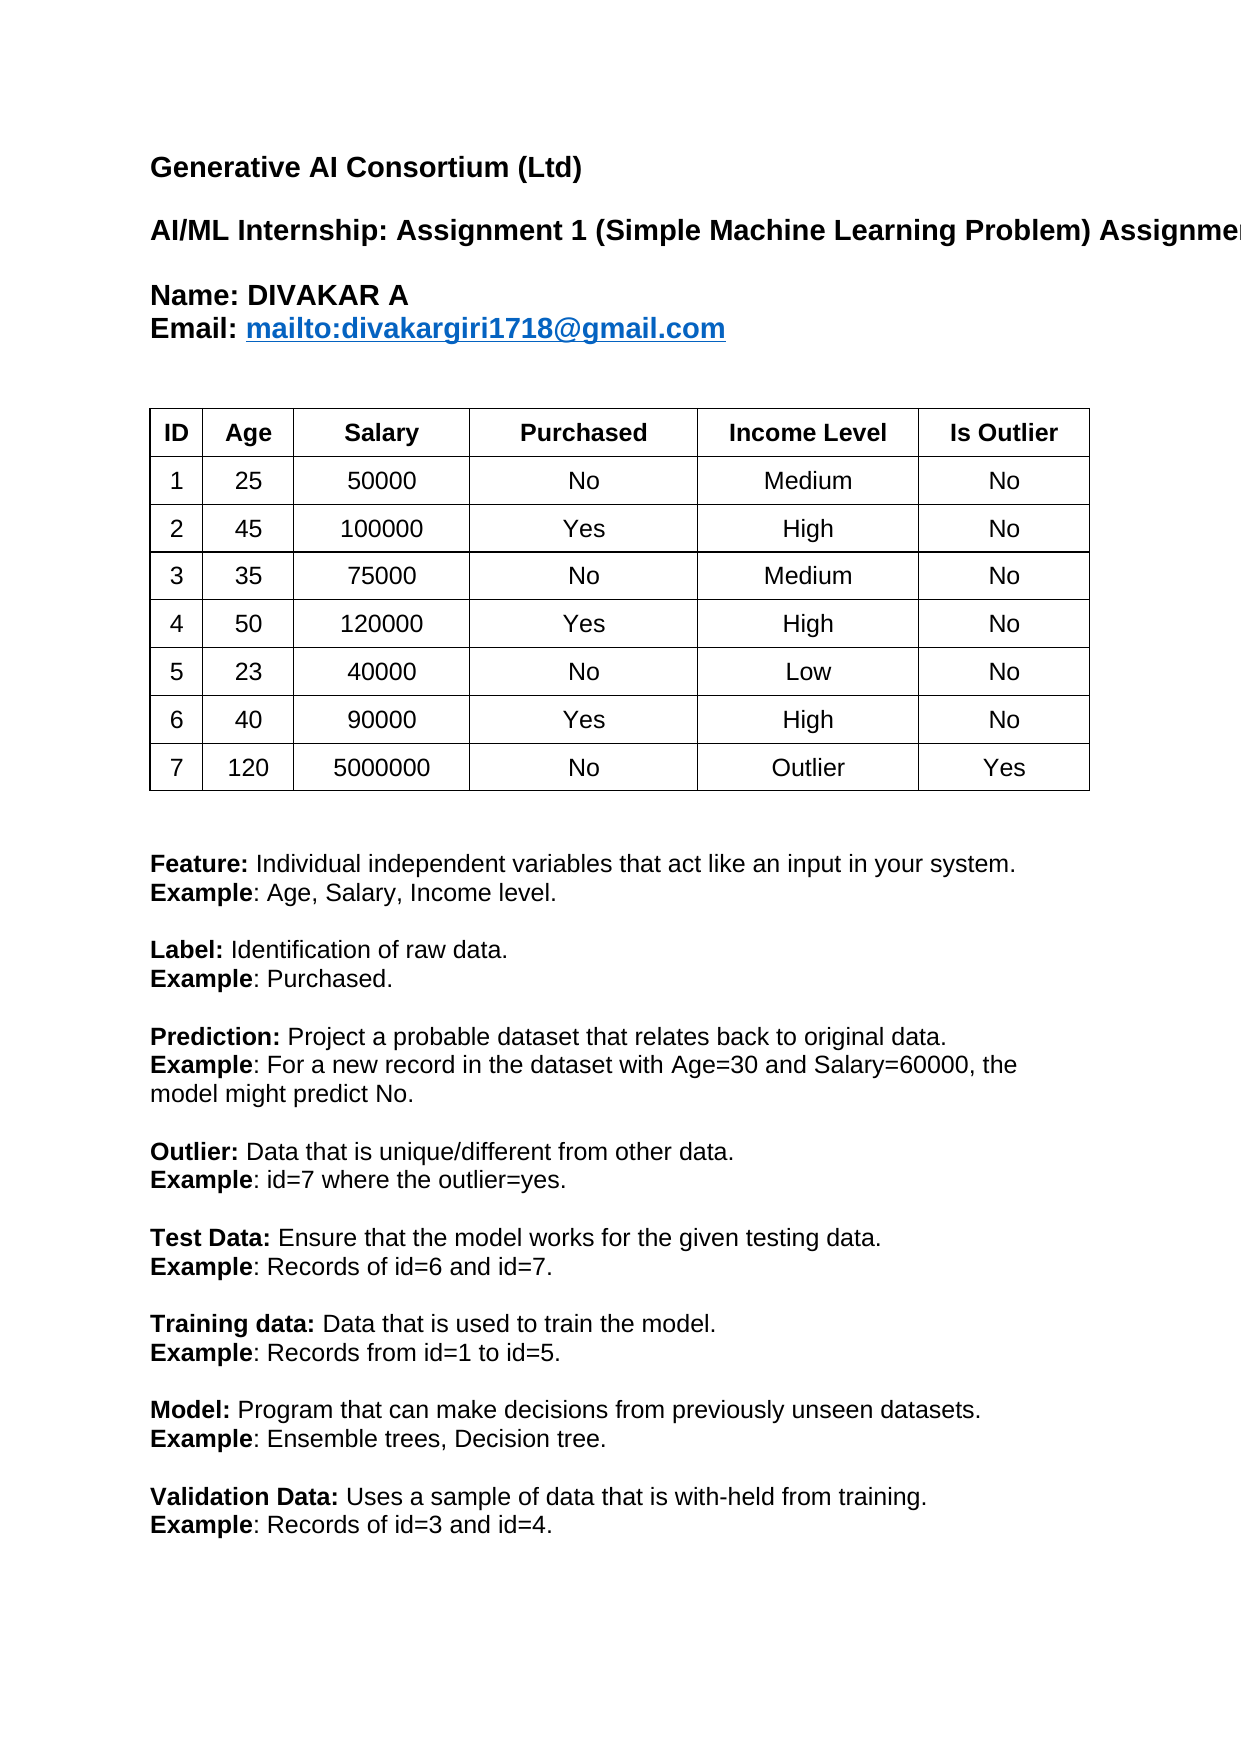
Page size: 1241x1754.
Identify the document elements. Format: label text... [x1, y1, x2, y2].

table_cell High [698, 505, 918, 551]
text Label: Identification of raw data. [150, 935, 1090, 964]
table_cell 35 [203, 553, 293, 599]
text Model: Program that can make decisions from previously unseen datasets. [150, 1395, 1090, 1424]
table_cell 40 [203, 696, 293, 743]
table_cell 1 [151, 457, 202, 503]
table_cell Medium [698, 553, 918, 599]
table_cell 120000 [294, 600, 469, 647]
text Validation Data: Uses a sample of data that is with-held from training. [150, 1481, 1090, 1510]
text Example: Records from id=1 to id=5. [150, 1338, 1090, 1366]
table_header [150, 150, 1090, 408]
table_cell No [919, 457, 1089, 503]
table_cell 25 [203, 457, 293, 503]
text Feature: Individual independent variables that act like an input in your system. [150, 849, 1090, 878]
table_cell 4 [151, 600, 202, 647]
text Example: id=7 where the outlier=yes. [150, 1165, 1090, 1194]
text Example: Records of id=6 and id=7. [150, 1251, 1090, 1280]
table_cell 7 [151, 744, 202, 790]
table_cell Outlier [698, 744, 918, 790]
table_cell Low [698, 648, 918, 695]
table_cell 45 [203, 505, 293, 551]
table_cell No [919, 505, 1089, 551]
table_cell No [470, 744, 697, 790]
table_cell High [698, 696, 918, 743]
text Training data: Data that is used to train the model. [150, 1309, 1090, 1338]
table_cell 5000000 [294, 744, 469, 790]
table_cell 90000 [294, 696, 469, 743]
text Example: Records of id=3 and id=4. [150, 1510, 1090, 1539]
table_cell No [470, 553, 697, 599]
table_cell 40000 [294, 648, 469, 695]
table_cell Medium [698, 457, 918, 503]
table_cell Is Outlier [919, 409, 1089, 456]
text Outlier: Data that is unique/different from other data. [150, 1136, 1090, 1165]
text Example: Ensemble trees, Decision tree. [150, 1424, 1090, 1453]
table_cell No [919, 553, 1089, 599]
table_cell Age [203, 409, 293, 456]
table_cell 50000 [294, 457, 469, 503]
table_cell 5 [151, 648, 202, 695]
table_cell Yes [919, 744, 1089, 790]
table_cell Yes [470, 505, 697, 551]
text Example: Purchased. [150, 964, 1090, 993]
table_cell 120 [203, 744, 293, 790]
table_cell Yes [470, 600, 697, 647]
table_cell 3 [151, 553, 202, 599]
text Test Data: Ensure that the model works for the given testing data. [150, 1223, 1090, 1251]
table_cell No [470, 457, 697, 503]
table_cell No [919, 696, 1089, 743]
text Example: Age, Salary, Income level. [150, 878, 1090, 906]
table_cell No [919, 600, 1089, 647]
table_cell 23 [203, 648, 293, 695]
table_cell Yes [470, 696, 697, 743]
table_cell 50 [203, 600, 293, 647]
table_cell Salary [294, 409, 469, 456]
table_cell Purchased [470, 409, 697, 456]
table_cell High [698, 600, 918, 647]
table_cell No [470, 648, 697, 695]
table_cell 6 [151, 696, 202, 743]
table_cell 2 [151, 505, 202, 551]
table_cell 75000 [294, 553, 469, 599]
table_cell ID [151, 409, 202, 456]
text Prediction: Project a probable dataset that relates back to original data. [150, 1021, 1090, 1050]
table_cell 100000 [294, 505, 469, 551]
text Example: For a new record in the dataset with Age=30 and Salary=60000, the model might predict No. [150, 1050, 1090, 1108]
table_cell Income Level [698, 409, 918, 456]
table_cell No [919, 648, 1089, 695]
